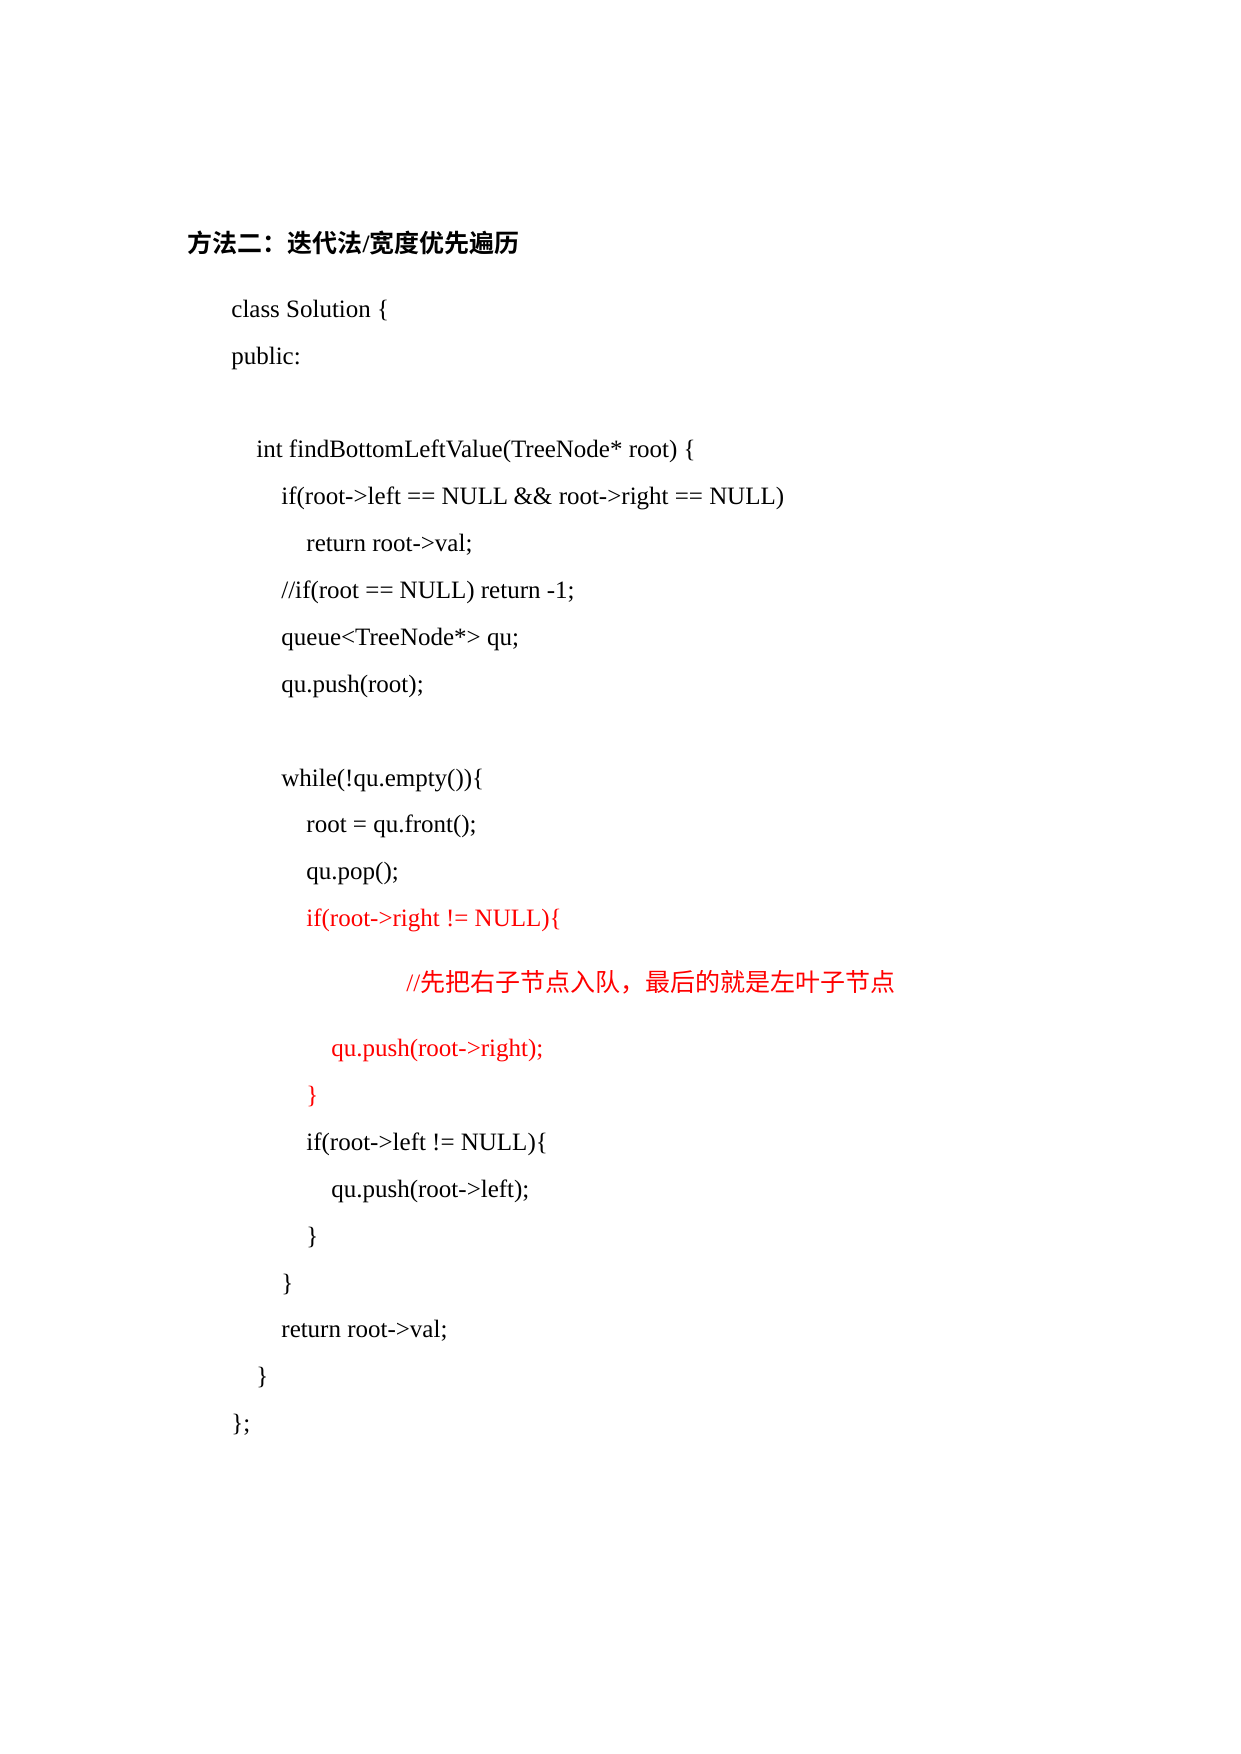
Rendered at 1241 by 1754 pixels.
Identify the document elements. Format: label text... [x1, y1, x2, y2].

text return root->val; [187, 526, 1053, 559]
text while(!qu.empty()){ [187, 761, 1053, 793]
text if(root->left == NULL && root->right == NULL) [187, 479, 1053, 512]
text qu.pop(); [187, 854, 1053, 887]
text class Solution { [187, 292, 1053, 324]
text //if(root == NULL) return -1; [187, 573, 1053, 606]
text public: [187, 339, 1053, 371]
text return root->val; [187, 1313, 1053, 1345]
text int findBottomLeftValue(TreeNode* root) { [187, 433, 1053, 465]
text qu.push(root->left); [187, 1172, 1053, 1204]
text queue<TreeNode*> qu; [187, 620, 1053, 653]
text } [187, 1219, 1053, 1251]
text } [187, 1266, 1053, 1298]
text } [187, 1359, 1053, 1392]
text }; [187, 1406, 1053, 1439]
subtitle 方法二：迭代法/宽度优先遍历 [187, 209, 1053, 274]
text if(root->right != NULL){ [187, 901, 1053, 934]
text qu.push(root->right); [187, 1031, 1053, 1064]
text } [187, 1078, 1053, 1111]
text root = qu.front(); [187, 808, 1053, 840]
text //先把右子节点入队，最后的就是左叶子节点 [362, 948, 1053, 1013]
text qu.push(root); [187, 667, 1053, 699]
text if(root->left != NULL){ [187, 1125, 1053, 1158]
